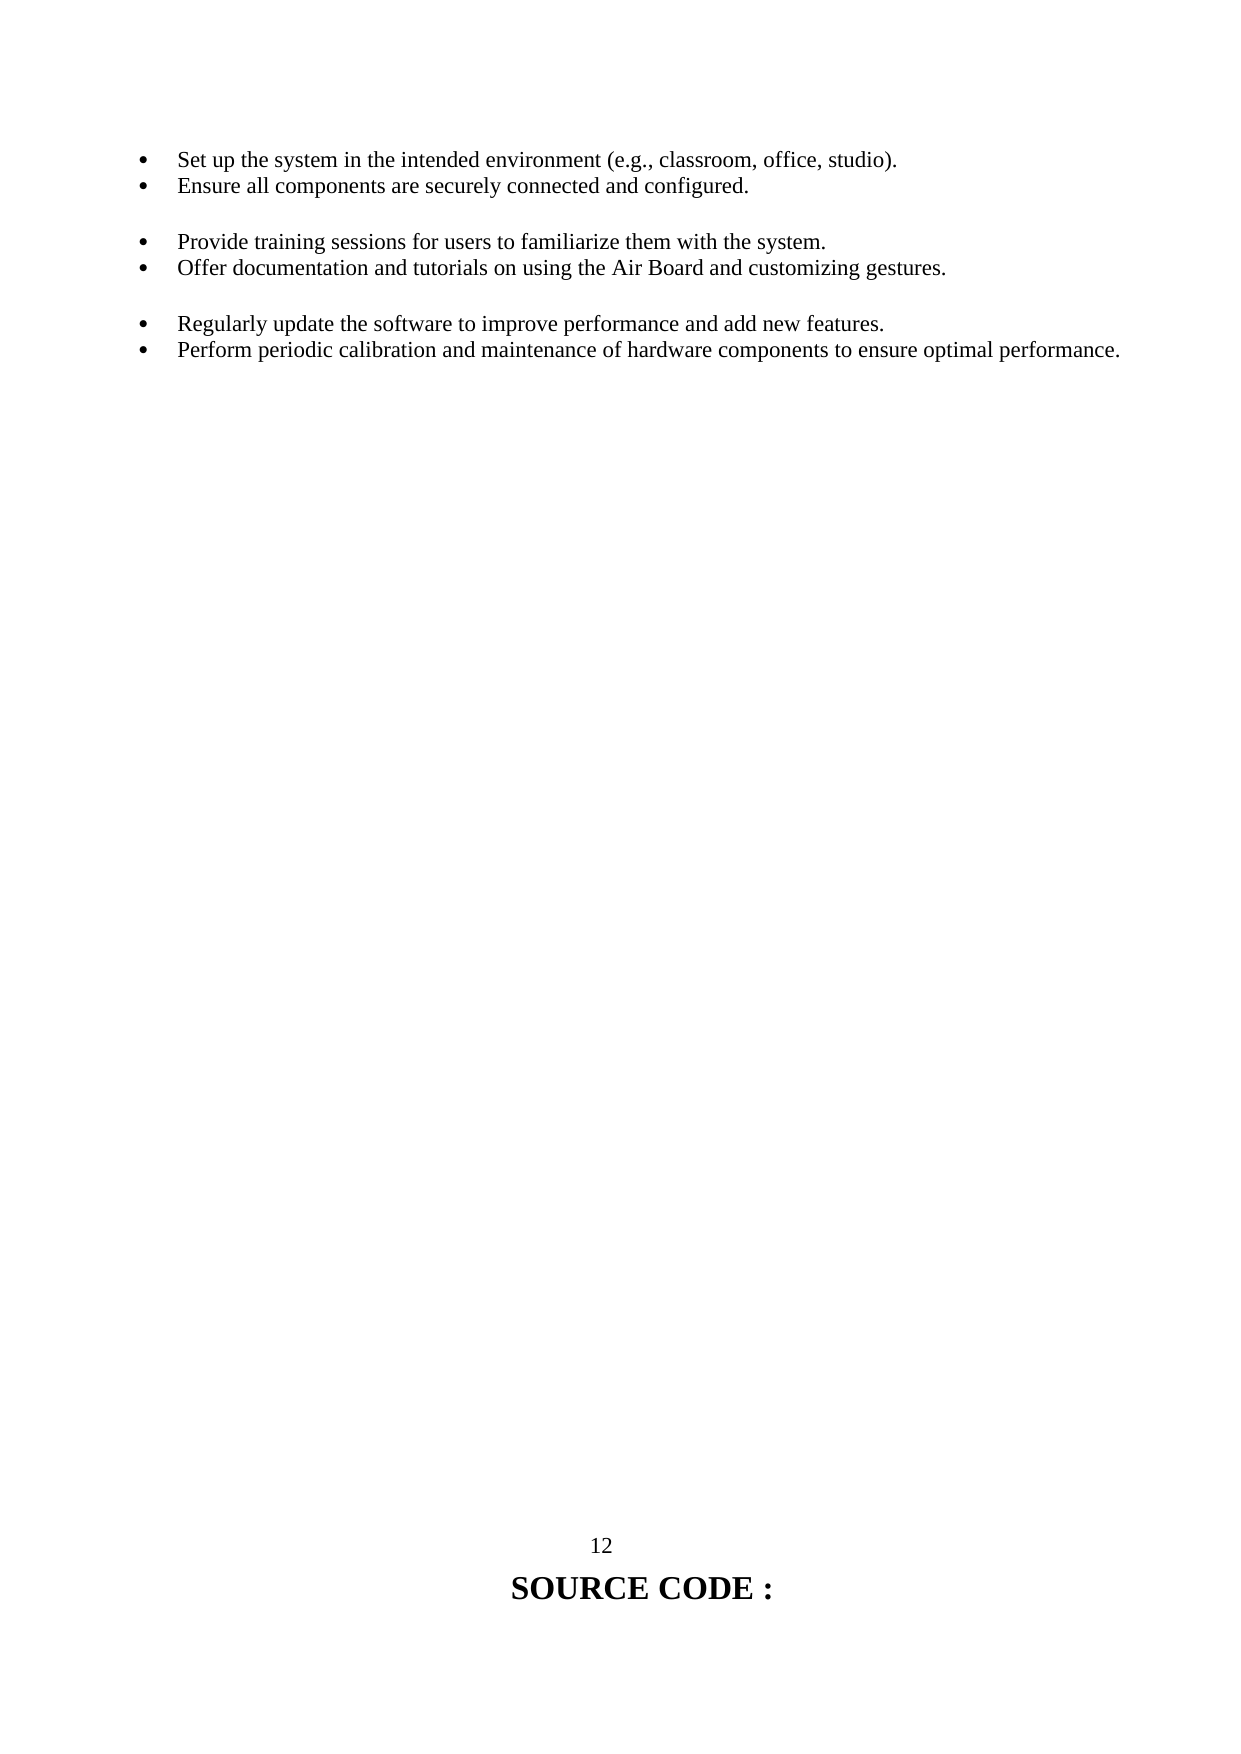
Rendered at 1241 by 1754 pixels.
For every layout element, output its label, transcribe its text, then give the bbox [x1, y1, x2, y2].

list Offer documentation and tutorials on using the Air Board and customizing gestures. [139, 254, 1155, 280]
list Ensure all components are securely connected and configured. [139, 172, 1155, 198]
list Perform periodic calibration and maintenance of hardware components to ensure optimal performance. [139, 336, 1155, 362]
subtitle SOURCE CODE : [142, 1568, 1155, 1606]
list Provide training sessions for users to familiarize them with the system. [139, 228, 1155, 254]
list Regularly update the software to improve performance and add new features. [139, 309, 1155, 336]
subtitle 12 [142, 1532, 1155, 1559]
list Set up the system in the intended environment (e.g., classroom, office, studio). [139, 146, 1155, 172]
